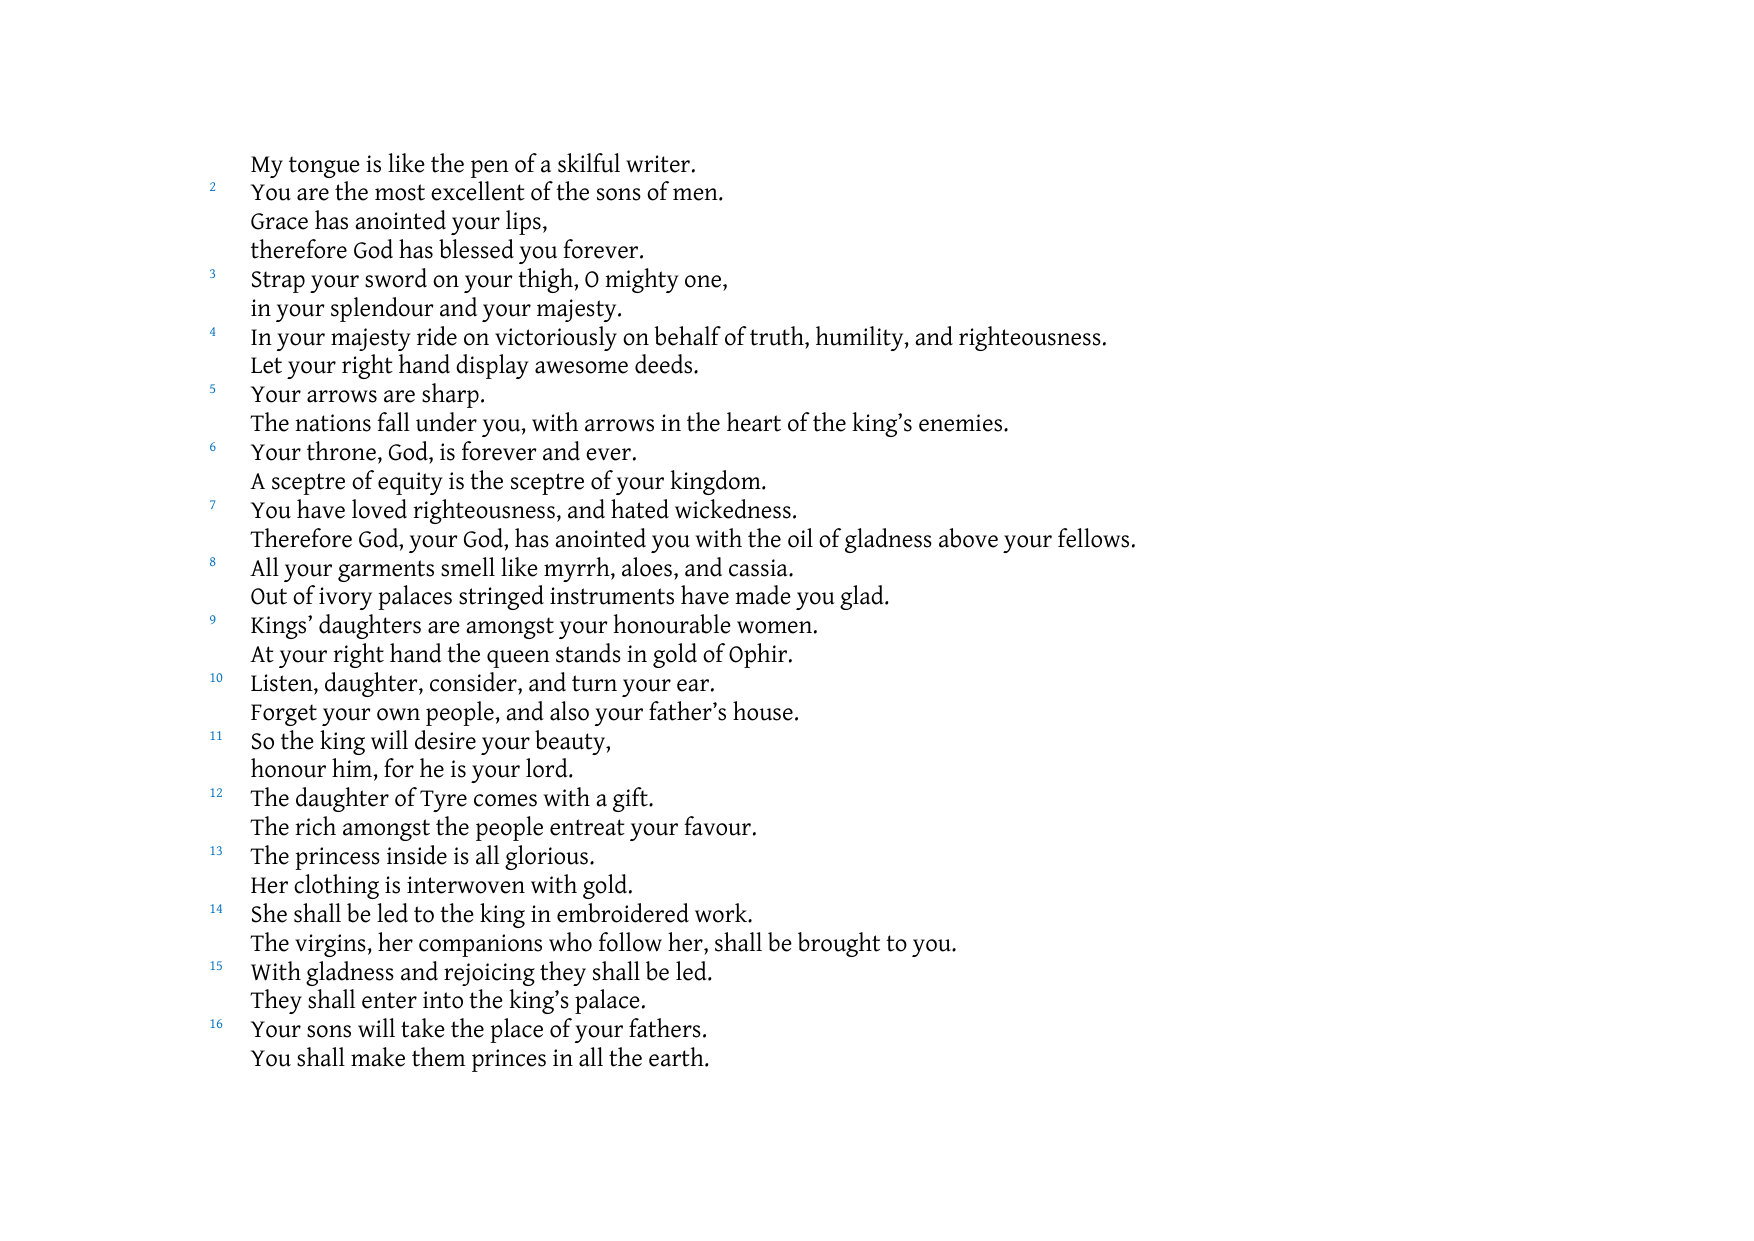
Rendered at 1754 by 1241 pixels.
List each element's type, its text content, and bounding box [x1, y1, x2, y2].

text 13 The princess inside is all glorious. Her clothing is interwoven with gold. [209, 842, 1545, 900]
text 7 You have loved righteousness, and hated wickedness. Therefore God, your God, has anointed you with the oil of gladness above your fellows. [209, 496, 1545, 554]
text 10 Listen, daughter, consider, and turn your ear. Forget your own people, and also your father’s house. [209, 669, 1545, 727]
text 9 Kings’ daughters are amongst your honourable women. At your right hand the queen stands in gold of Ophir. [209, 612, 1545, 669]
text 16 Your sons will take the place of your fathers. You shall make them princes in all the earth. [209, 1016, 1545, 1073]
text 8 All your garments smell like myrrh, aloes, and cassia. Out of ivory palaces stringed instruments have made you glad. [209, 554, 1545, 612]
text 6 Your throne, God, is forever and ever. A sceptre of equity is the sceptre of your kingdom. [209, 438, 1545, 496]
text 15 With gladness and rejoicing they shall be led. They shall enter into the king’s palace. [209, 958, 1545, 1016]
text 2 You are the most excellent of the sons of men. Grace has anointed your lips, therefore God has blessed you forever. [209, 179, 1545, 265]
text 3 Strap your sword on your thigh, O mighty one, in your splendour and your majesty. [209, 265, 1545, 323]
text 12 The daughter of Tyre comes with a gift. The rich amongst the people entreat your favour. [209, 785, 1545, 842]
text 4 In your majesty ride on victoriously on behalf of truth, humility, and righteousness. Let your right hand display awesome deeds. [209, 323, 1545, 381]
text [209, 150, 1545, 179]
text 11 So the king will desire your beauty, honour him, for he is your lord. [209, 727, 1545, 785]
text 14 She shall be led to the king in embroidered work. The virgins, her companions who follow her, shall be brought to you. [209, 900, 1545, 958]
text 5 Your arrows are sharp. The nations fall under you, with arrows in the heart of the king’s enemies. [209, 381, 1545, 438]
